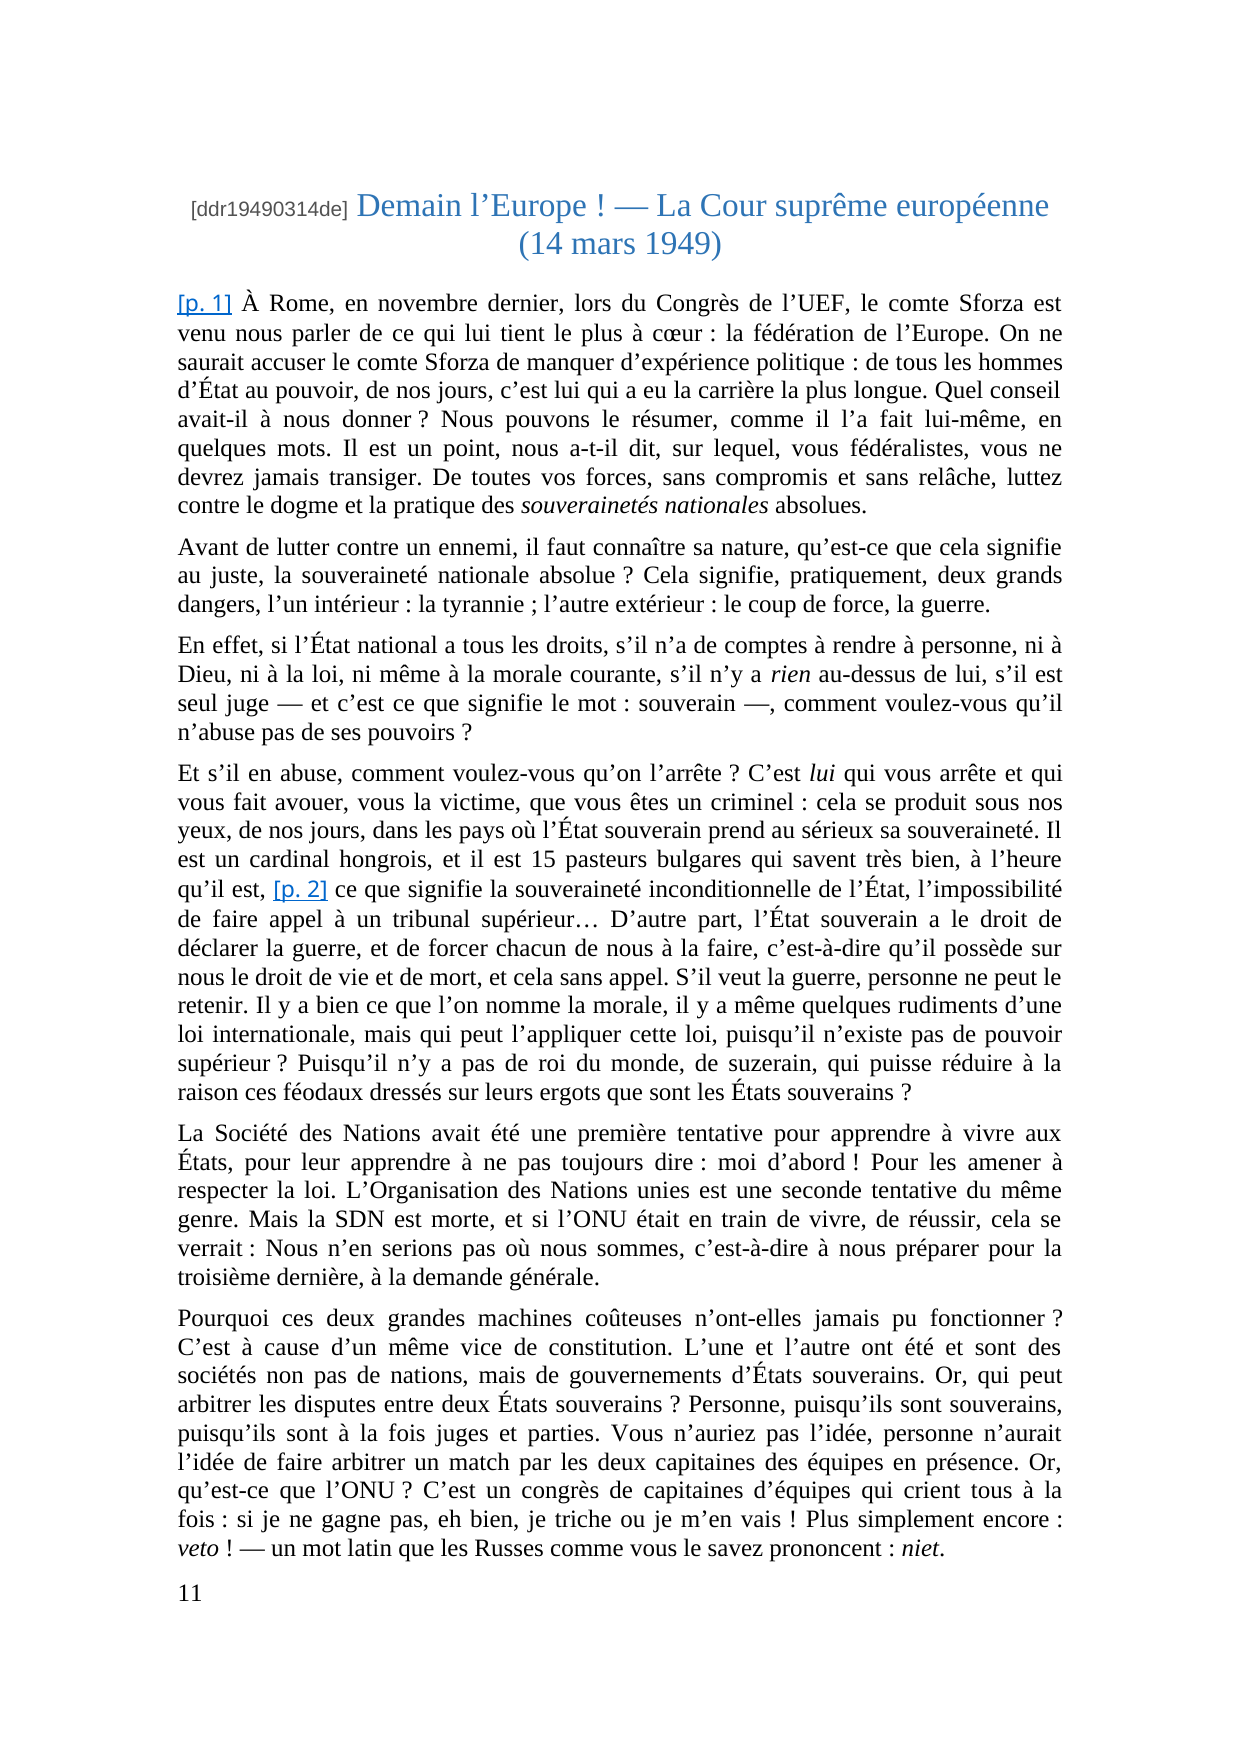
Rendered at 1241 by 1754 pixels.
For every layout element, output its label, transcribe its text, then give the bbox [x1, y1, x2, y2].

subtitle [ddr19490314de] Demain l’Europe ! — La Cour suprême européenne (14 mars 1949) [177, 185, 1063, 262]
text Et s’il en abuse, comment voulez-vous qu’on l’arrête ? C’est lui qui vous arrête et qui vous fait avouer, vous la victime, que vous êtes un criminel : cela se produit sous nos yeux, de nos jours, dans les pays où l’État souverain prend au sérieux sa souveraineté. Il est un cardinal hongrois, et il est 15 pasteurs bulgares qui savent très bien, à l’heure qu’il est, [p. 2] ce que signifie la souveraineté inconditionnelle de l’État, l’impossibilité de faire appel à un tribunal supérieur… D’autre part, l’État souverain a le droit de déclarer la guerre, et de forcer chacun de nous à la faire, c’est-à-dire qu’il possède sur nous le droit de vie et de mort, et cela sans appel. S’il veut la guerre, personne ne peut le retenir. Il y a bien ce que l’on nomme la morale, il y a même quelques rudiments d’une loi internationale, mais qui peut l’appliquer cette loi, puisqu’il n’existe pas de pouvoir supérieur ? Puisqu’il n’y a pas de roi du monde, de suzerain, qui puisse réduire à la raison ces féodaux dressés sur leurs ergots que sont les États souverains ? [177, 758, 1063, 1106]
text Avant de lutter contre un ennemi, il faut connaître sa nature, qu’est-ce que cela signifie au juste, la souveraineté nationale absolue ? Cela signifie, pratiquement, deux grands dangers, l’un intérieur : la tyrannie ; l’autre extérieur : le coup de force, la guerre. [177, 532, 1063, 618]
text Pourquoi ces deux grandes machines coûteuses n’ont-elles jamais pu fonctionner ? C’est à cause d’un même vice de constitution. L’une et l’autre ont été et sont des sociétés non pas de nations, mais de gouvernements d’États souverains. Or, qui peut arbitrer les disputes entre deux États souverains ? Personne, puisqu’ils sont souverains, puisqu’ils sont à la fois juges et parties. Vous n’auriez pas l’idée, personne n’aurait l’idée de faire arbitrer un match par les deux capitaines des équipes en présence. Or, qu’est-ce que l’ONU ? C’est un congrès de capitaines d’équipes qui crient tous à la fois : si je ne gagne pas, eh bien, je triche ou je m’en vais ! Plus simplement encore : veto ! — un mot latin que les Russes comme vous le savez prononcent : niet. [177, 1303, 1063, 1562]
text En effet, si l’État national a tous les droits, s’il n’a de comptes à rendre à personne, ni à Dieu, ni à la loi, ni même à la morale courante, s’il n’y a rien au-dessus de lui, s’il est seul juge — et c’est ce que signifie le mot : souverain —, comment voulez-vous qu’il n’abuse pas de ses pouvoirs ? [177, 631, 1063, 746]
text [p. 1] À Rome, en novembre dernier, lors du Congrès de l’UEF, le comte Sforza est venu nous parler de ce qui lui tient le plus à cœur : la fédération de l’Europe. On ne saurait accuser le comte Sforza de manquer d’expérience politique : de tous les hommes d’État au pouvoir, de nos jours, c’est lui qui a eu la carrière la plus longue. Quel conseil avait-il à nous donner ? Nous pouvons le résumer, comme il l’a fait lui-même, en quelques mots. Il est un point, nous a-t-il dit, sur lequel, vous fédéralistes, vous ne devrez jamais transiger. De toutes vos forces, sans compromis et sans relâche, luttez contre le dogme et la pratique des souverainetés nationales absolues. [177, 287, 1063, 519]
text La Société des Nations avait été une première tentative pour apprendre à vivre aux États, pour leur apprendre à ne pas toujours dire : moi d’abord ! Pour les amener à respecter la loi. L’Organisation des Nations unies est une seconde tentative du même genre. Mais la SDN est morte, et si l’ONU était en train de vivre, de réussir, cela se verrait : Nous n’en serions pas où nous sommes, c’est-à-dire à nous préparer pour la troisième dernière, à la demande générale. [177, 1118, 1063, 1291]
